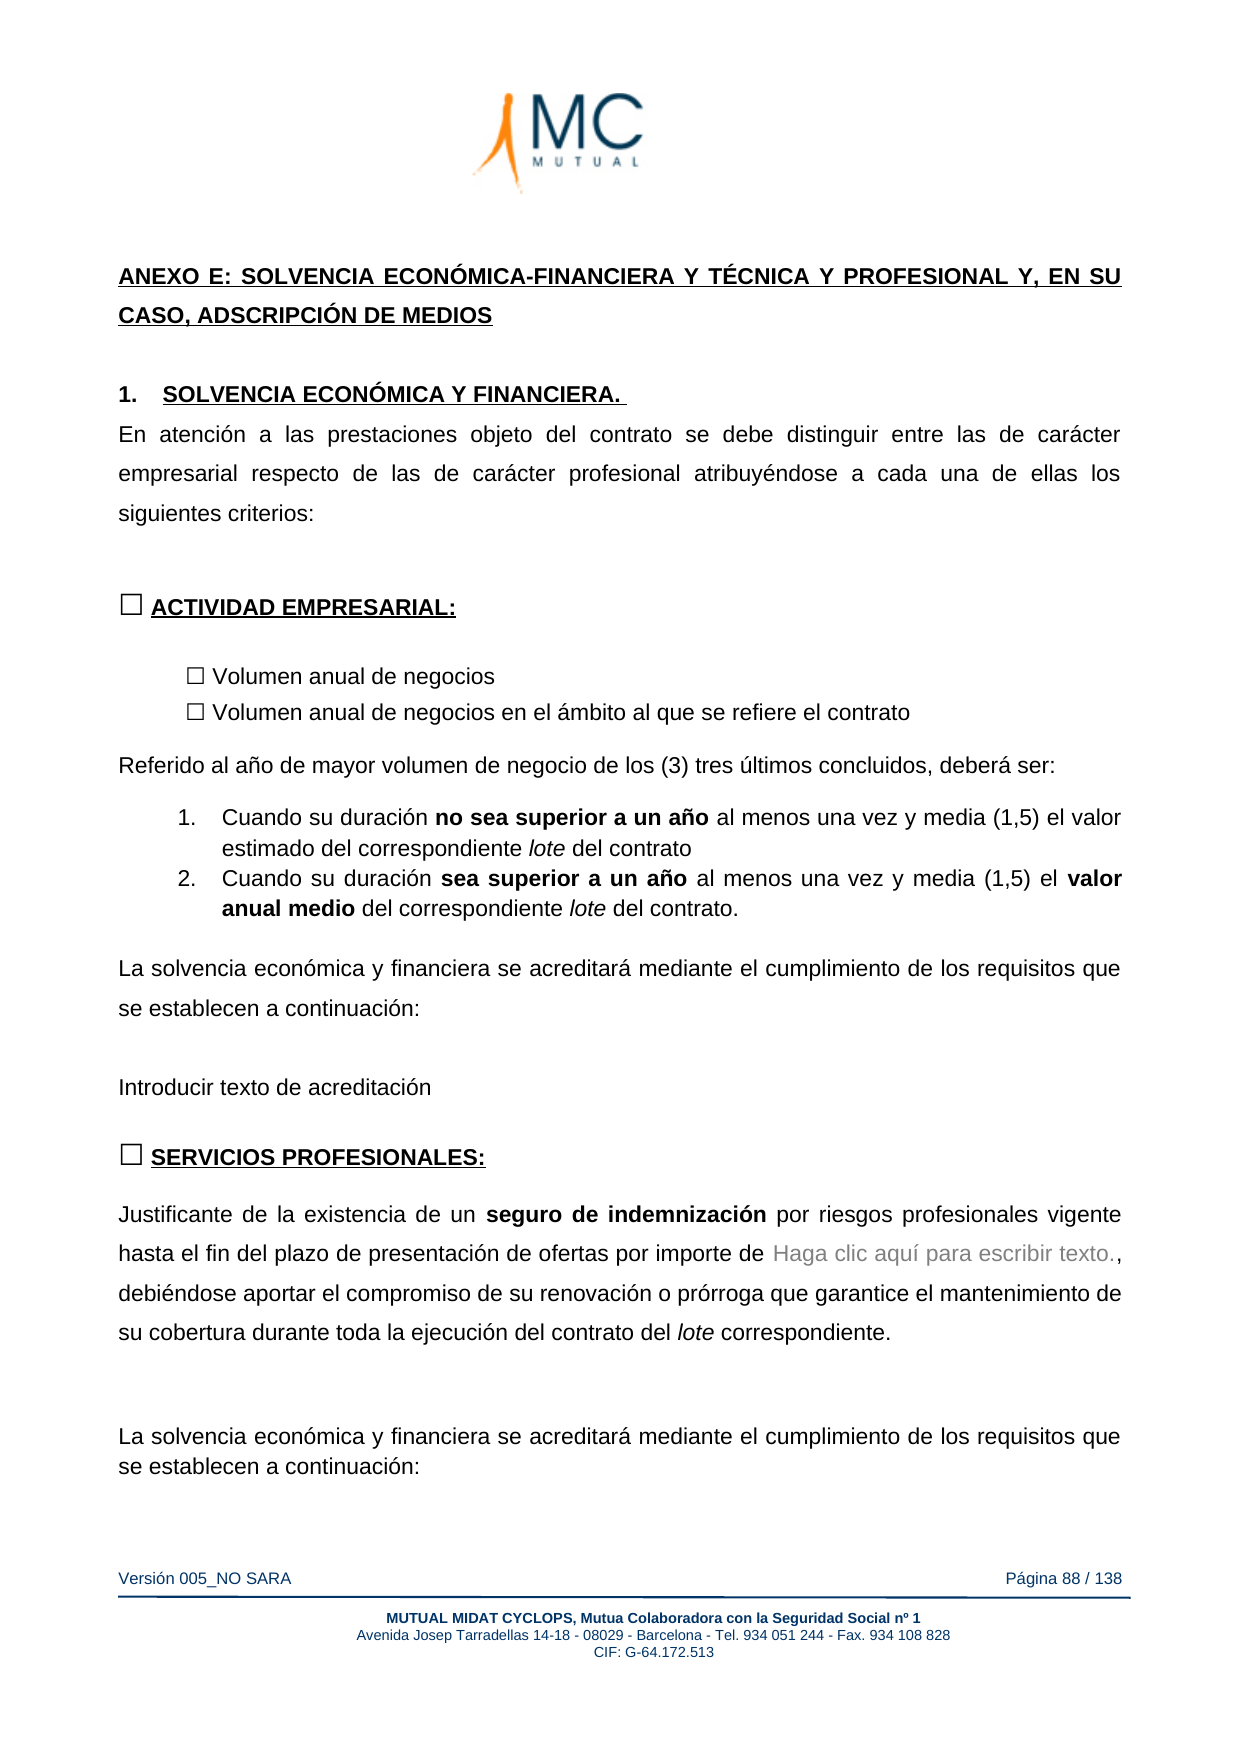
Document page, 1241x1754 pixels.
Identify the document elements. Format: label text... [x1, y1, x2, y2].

list Volumen anual de negocios [118, 660, 1122, 691]
text ANEXO E: SOLVENCIA ECONÓMICA-FINANCIERA Y TÉCNICA Y PROFESIONAL Y, EN SU CASO, ADSCRIPCIÓN DE MEDIOS [118, 263, 1122, 286]
list Cuando su duración no sea superior a un año al menos una vez y media (1,5) el valor estimado del correspondiente lote del contrato [177, 804, 1122, 861]
list SERVICIOS PROFESIONALES: [118, 1134, 1122, 1174]
text Referido al año de mayor volumen de negocio de los (3) tres últimos concluidos, deberá ser: [118, 752, 1122, 779]
text Justificante de la existencia de un seguro de indemnización por riesgos profesionales vigente hasta el fin del plazo de presentación de ofertas por importe de , debiéndose aportar el compromiso de su renovación o prórroga que garantice el mantenimiento de su cobertura durante toda la ejecución del contrato del lote correspondiente. [118, 1201, 1122, 1346]
list ACTIVIDAD EMPRESARIAL: [118, 584, 1122, 623]
text ANEXO E: SOLVENCIA ECONÓMICA-FINANCIERA Y TÉCNICA Y PROFESIONAL Y, EN SU CASO, ADSCRIPCIÓN DE MEDIOS [118, 287, 1122, 329]
list La solvencia económica y financiera se acreditará mediante el cumplimiento de los requisitos que se establecen a continuación: [118, 1423, 1122, 1480]
list Cuando su duración sea superior a un año al menos una vez y media (1,5) el valor anual medio del correspondiente lote del contrato. [177, 865, 1122, 921]
text En atención a las prestaciones objeto del contrato se debe distinguir entre las de carácter empresarial respecto de las de carácter profesional atribuyéndose a cada una de ellas los siguientes criterios: [118, 421, 1122, 526]
picture [472, 93, 651, 194]
list SOLVENCIA ECONÓMICA Y FINANCIERA. [118, 381, 1122, 408]
list Volumen anual de negocios en el ámbito al que se refiere el contrato [185, 696, 1122, 727]
list La solvencia económica y financiera se acreditará mediante el cumplimiento de los requisitos que se establecen a continuación: [118, 955, 1122, 1021]
list Introducir texto de acreditación [118, 1074, 1122, 1100]
